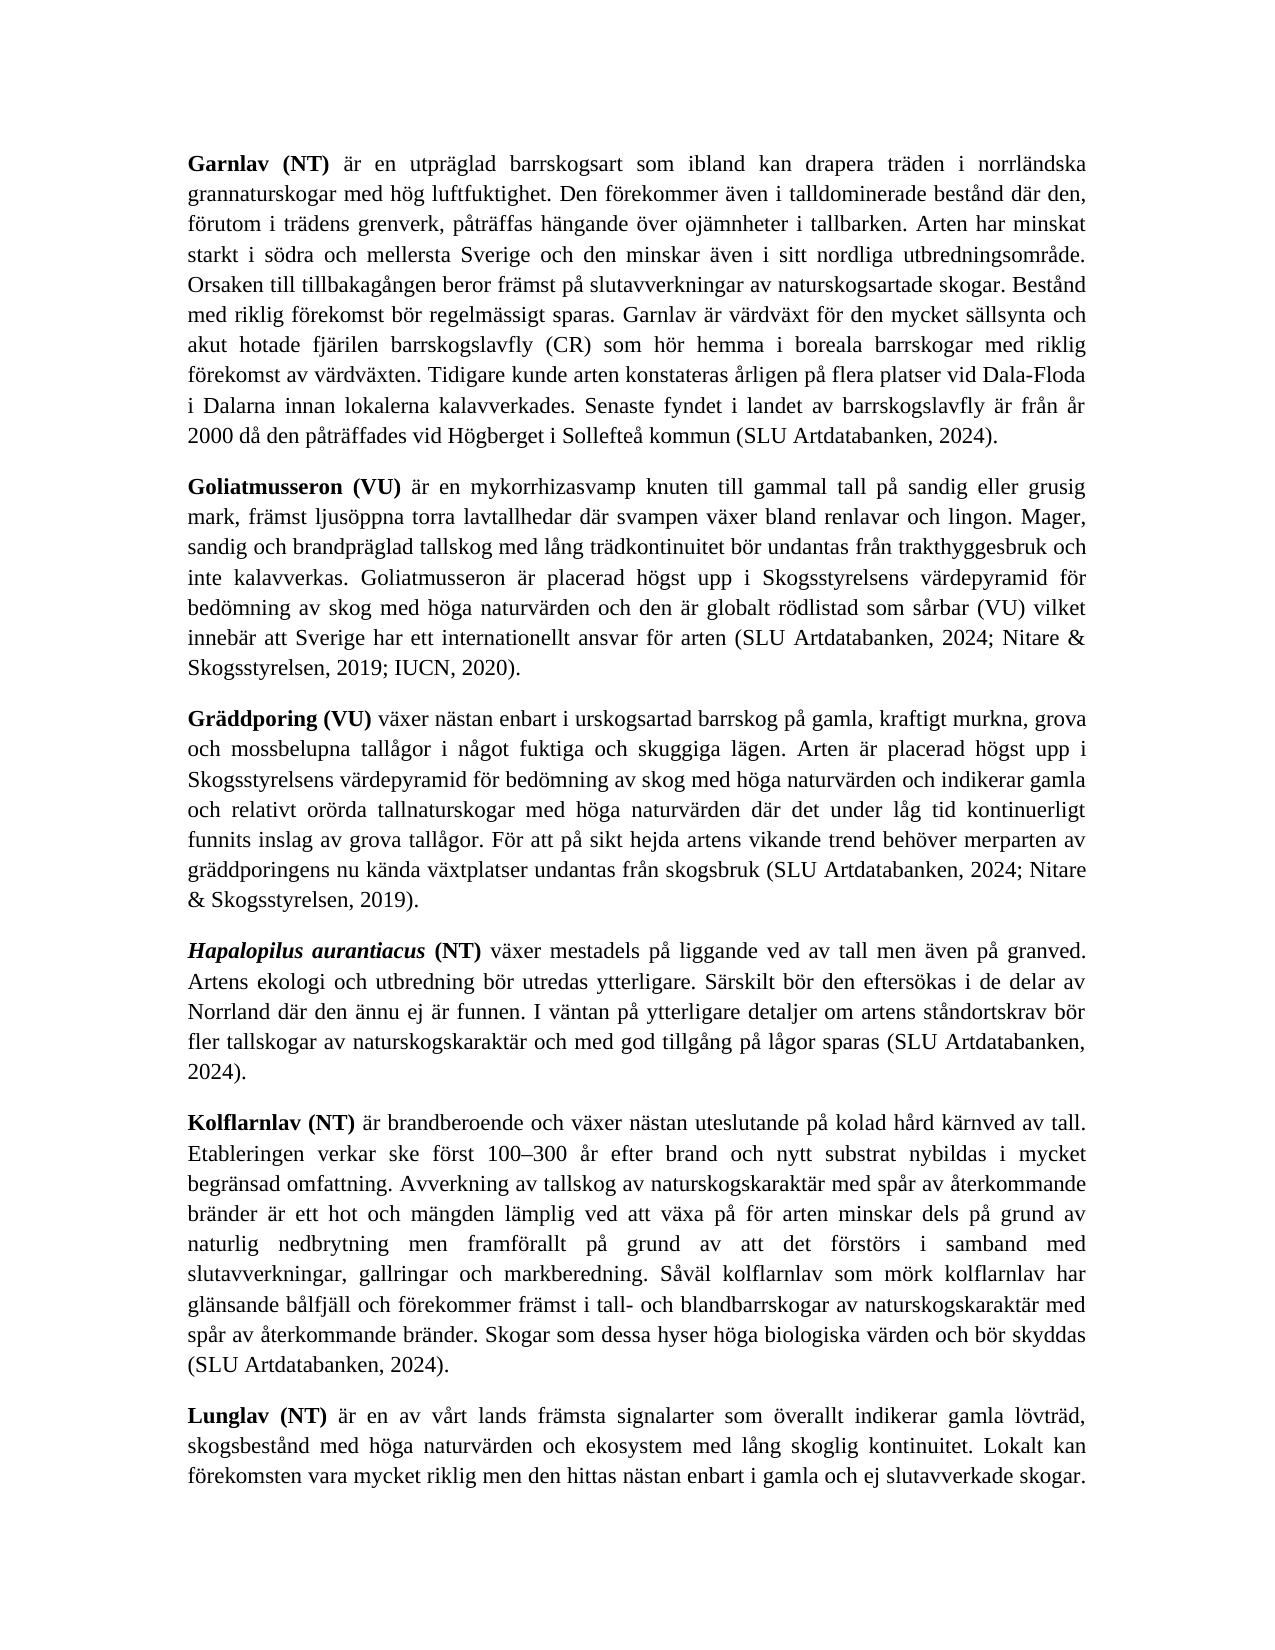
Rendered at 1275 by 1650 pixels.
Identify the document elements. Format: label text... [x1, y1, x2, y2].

text Kolflarnlav (NT) är brandberoende och växer nästan uteslutande på kolad hård kärnved av tall. Etableringen verkar ske först 100–300 år efter brand och nytt substrat nybildas i mycket begränsad omfattning. Avverkning av tallskog av naturskogskaraktär med spår av återkommande bränder är ett hot och mängden lämplig ved att växa på för arten minskar dels på grund av naturlig nedbrytning men framförallt på grund av att det förstörs i samband med slutavverkningar, gallringar och markberedning. Såväl kolflarnlav som mörk kolflarnlav har glänsande bålfjäll och förekommer främst i tall- och blandbarrskogar av naturskogskaraktär med spår av återkommande bränder. Skogar som dessa hyser höga biologiska värden och bör skyddas (SLU Artdatabanken, 2024). [187, 1109, 1087, 1377]
text Garnlav (NT) är en utpräglad barrskogsart som ibland kan drapera träden i norrländska grannaturskogar med hög luftfuktighet. Den förekommer även i talldominerade bestånd där den, förutom i trädens grenverk, påträffas hängande över ojämnheter i tallbarken. Arten har minskat starkt i södra och mellersta Sverige och den minskar även i sitt nordliga utbredningsområde. Orsaken till tillbakagången beror främst på slutavverkningar av naturskogsartade skogar. Bestånd med riklig förekomst bör regelmässigt sparas. Garnlav är värdväxt för den mycket sällsynta och akut hotade fjärilen barrskogslavfly (CR) som hör hemma i boreala barrskogar med riklig förekomst av värdväxten. Tidigare kunde arten konstateras årligen på flera platser vid Dala-Floda i Dalarna innan lokalerna kalavverkades. Senaste fyndet i landet av barrskogslavfly är från år 2000 då den påträffades vid Högberget i Sollefteå kommun (SLU Artdatabanken, 2024). [187, 150, 1087, 448]
text Hapalopilus aurantiacus (NT) växer mestadels på liggande ved av tall men även på granved. Artens ekologi och utbredning bör utredas ytterligare. Särskilt bör den eftersökas i de delar av Norrland där den ännu ej är funnen. I väntan på ytterligare detaljer om artens ståndortskrav bör fler tallskogar av naturskogskaraktär och med god tillgång på lågor sparas (SLU Artdatabanken, 2024). [187, 937, 1087, 1085]
text Gräddporing (VU) växer nästan enbart i urskogsartad barrskog på gamla, kraftigt murkna, grova och mossbelupna tallågor i något fuktiga och skuggiga lägen. Arten är placerad högst upp i Skogsstyrelsens värdepyramid för bedömning av skog med höga naturvärden och indikerar gamla och relativt orörda tallnaturskogar med höga naturvärden där det under låg tid kontinuerligt funnits inslag av grova tallågor. För att på sikt hejda artens vikande trend behöver merparten av gräddporingens nu kända växtplatser undantas från skogsbruk (SLU Artdatabanken, 2024; Nitare & Skogsstyrelsen, 2019). [187, 705, 1087, 913]
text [187, 1402, 1087, 1489]
text Goliatmusseron (VU) är en mykorrhizasvamp knuten till gammal tall på sandig eller grusig mark, främst ljusöppna torra lavtallhedar där svampen växer bland renlavar och lingon. Mager, sandig och brandpräglad tallskog med lång trädkontinuitet bör undantas från trakthyggesbruk och inte kalavverkas. Goliatmusseron är placerad högst upp i Skogsstyrelsens värdepyramid för bedömning av skog med höga naturvärden och den är globalt rödlistad som sårbar (VU) vilket innebär att Sverige har ett internationellt ansvar för arten (SLU Artdatabanken, 2024; Nitare & Skogsstyrelsen, 2019; IUCN, 2020). [187, 473, 1087, 681]
